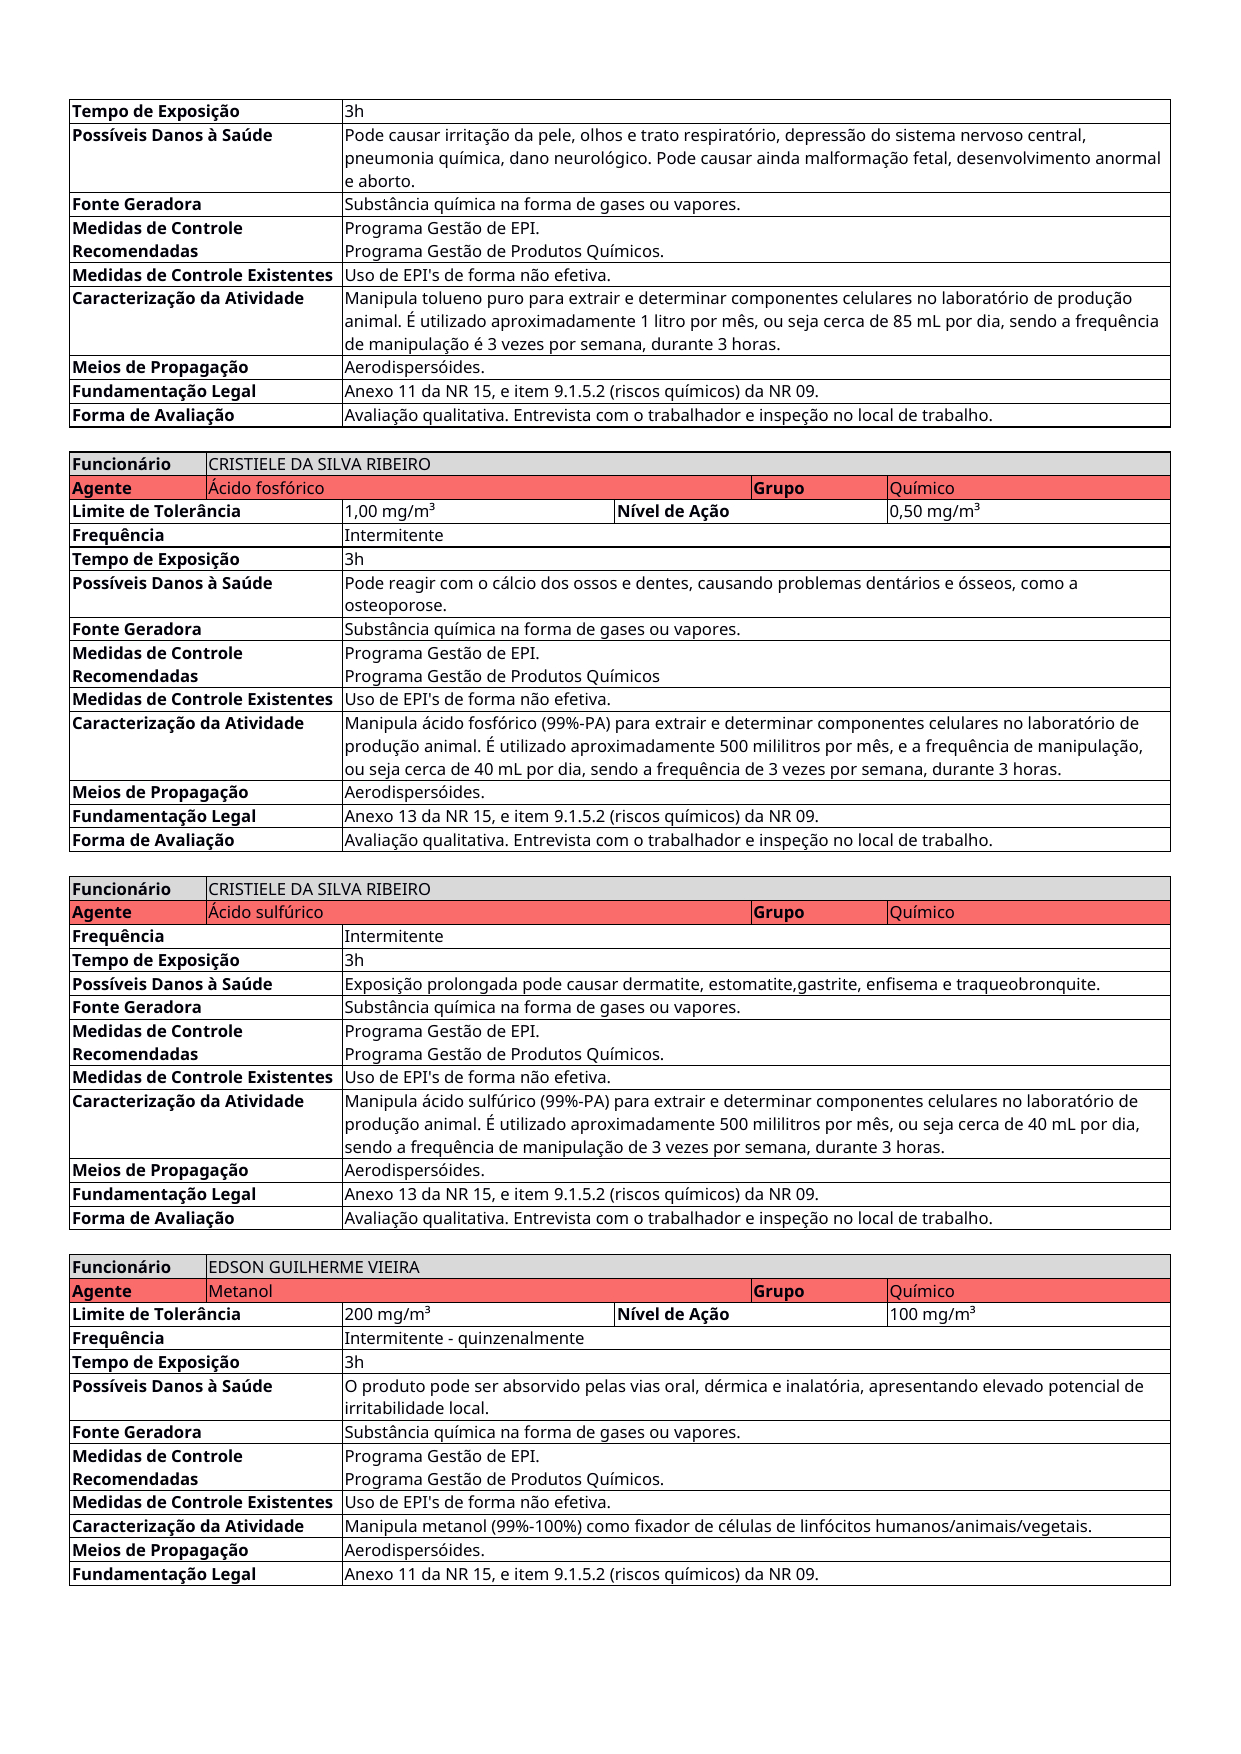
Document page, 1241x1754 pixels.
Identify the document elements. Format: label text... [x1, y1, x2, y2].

table_cell Anexo 13 da NR 15, e item 9.1.5.2 (riscos químicos) da NR 09. [343, 805, 1170, 827]
table_cell Grupo [752, 476, 887, 499]
table_cell O produto pode ser absorvido pelas vias oral, dérmica e inalatória, apresentando elevado potencial de irritabilidade local. [343, 1374, 1170, 1419]
table_cell Fonte Geradora [70, 618, 342, 640]
table_cell Meios de Propagação [70, 1538, 342, 1561]
table_header EDSON GUILHERME VIEIRA [207, 1255, 1170, 1278]
table_cell Intermitente [343, 925, 1170, 947]
table_header Funcionário [70, 877, 206, 900]
table_cell Manipula ácido fosfórico (99%-PA) para extrair e determinar componentes celulares no laboratório de produção animal. É utilizado aproximadamente 500 mililitros por mês, e a frequência de manipulação, ou seja cerca de 40 mL por dia, sendo a frequência de 3 vezes por semana, durante 3 horas. [343, 712, 1170, 780]
table_cell 100 mg/m³ [888, 1303, 1170, 1326]
table_cell Programa Gestão de EPI. Programa Gestão de Produtos Químicos [343, 641, 1170, 687]
table_cell Medidas de Controle Recomendadas [70, 1020, 342, 1065]
table_cell Uso de EPI's de forma não efetiva. [343, 1491, 1170, 1513]
table_cell Manipula metanol (99%-100%) como fixador de células de linfócitos humanos/animais/vegetais. [343, 1515, 1170, 1537]
table_cell Uso de EPI's de forma não efetiva. [343, 263, 1170, 286]
table_cell Possíveis Danos à Saúde [70, 1374, 342, 1419]
table_cell Químico [888, 1279, 1170, 1302]
table_cell Programa Gestão de EPI. Programa Gestão de Produtos Químicos. [343, 1444, 1170, 1490]
table_cell Uso de EPI's de forma não efetiva. [343, 688, 1170, 711]
table_cell Aerodispersóides. [343, 356, 1170, 379]
table_cell Meios de Propagação [70, 356, 342, 379]
table_cell Meios de Propagação [70, 1159, 342, 1182]
table_header Funcionário [70, 453, 206, 475]
table_cell Fonte Geradora [70, 996, 342, 1019]
table_cell Frequência [70, 524, 342, 546]
table_cell Anexo 11 da NR 15, e item 9.1.5.2 (riscos químicos) da NR 09. [343, 380, 1170, 403]
table_cell Meios de Propagação [70, 781, 342, 803]
table_cell 200 mg/m³ [343, 1303, 614, 1326]
table_cell Aerodispersóides. [343, 1159, 1170, 1182]
table_cell Agente [70, 901, 206, 924]
table_cell Tempo de Exposição [70, 100, 342, 123]
table_cell Químico [888, 901, 1170, 924]
table_cell Agente [70, 476, 206, 499]
table_cell Caracterização da Atividade [70, 1515, 342, 1537]
table_cell Nível de Ação [615, 1303, 887, 1326]
table_cell Limite de Tolerância [70, 1303, 342, 1326]
table_cell Intermitente - quinzenalmente [343, 1327, 1170, 1349]
table_cell Substância química na forma de gases ou vapores. [343, 1421, 1170, 1443]
table_cell Possíveis Danos à Saúde [70, 972, 342, 995]
table_cell Avaliação qualitativa. Entrevista com o trabalhador e inspeção no local de trabalho. [343, 828, 1170, 851]
table_cell Fundamentação Legal [70, 805, 342, 827]
table_cell Medidas de Controle Recomendadas [70, 217, 342, 262]
table_cell Anexo 11 da NR 15, e item 9.1.5.2 (riscos químicos) da NR 09. [343, 1562, 1170, 1585]
table_cell Manipula ácido sulfúrico (99%-PA) para extrair e determinar componentes celulares no laboratório de produção animal. É utilizado aproximadamente 500 mililitros por mês, ou seja cerca de 40 mL por dia, sendo a frequência de manipulação de 3 vezes por semana, durante 3 horas. [343, 1090, 1170, 1158]
table_cell Fonte Geradora [70, 1421, 342, 1443]
table_cell Agente [70, 1279, 206, 1302]
table_cell Tempo de Exposição [70, 548, 342, 570]
table_header CRISTIELE DA SILVA RIBEIRO [207, 453, 1170, 475]
table_cell Medidas de Controle Existentes [70, 1491, 342, 1513]
table_header Funcionário [70, 1255, 206, 1278]
table_cell Aerodispersóides. [343, 1538, 1170, 1561]
table_cell Programa Gestão de EPI. Programa Gestão de Produtos Químicos. [343, 217, 1170, 262]
table_cell Possíveis Danos à Saúde [70, 571, 342, 617]
table_cell Possíveis Danos à Saúde [70, 124, 342, 192]
table_cell Frequência [70, 925, 342, 947]
table_cell Manipula tolueno puro para extrair e determinar componentes celulares no laboratório de produção animal. É utilizado aproximadamente 1 litro por mês, ou seja cerca de 85 mL por dia, sendo a frequência de manipulação é 3 vezes por semana, durante 3 horas. [343, 287, 1170, 355]
table_cell Substância química na forma de gases ou vapores. [343, 193, 1170, 216]
table_cell Nível de Ação [615, 500, 887, 523]
table_cell Tempo de Exposição [70, 949, 342, 971]
table_cell Substância química na forma de gases ou vapores. [343, 996, 1170, 1019]
table_cell Fundamentação Legal [70, 1562, 342, 1585]
table_cell Medidas de Controle Existentes [70, 688, 342, 711]
table_cell 3h [343, 1350, 1170, 1373]
table_cell Pode causar irritação da pele, olhos e trato respiratório, depressão do sistema nervoso central, pneumonia química, dano neurológico. Pode causar ainda malformação fetal, desenvolvimento anormal e aborto. [343, 124, 1170, 192]
table_cell Programa Gestão de EPI. Programa Gestão de Produtos Químicos. [343, 1020, 1170, 1065]
table_cell Forma de Avaliação [70, 828, 342, 851]
table_cell Anexo 13 da NR 15, e item 9.1.5.2 (riscos químicos) da NR 09. [343, 1183, 1170, 1206]
table_cell Caracterização da Atividade [70, 1090, 342, 1158]
table_cell 3h [343, 548, 1170, 570]
table_cell Exposição prolongada pode causar dermatite, estomatite,gastrite, enfisema e traqueobronquite. [343, 972, 1170, 995]
table_cell Uso de EPI's de forma não efetiva. [343, 1066, 1170, 1089]
table_cell Medidas de Controle Recomendadas [70, 641, 342, 687]
table_cell 0,50 mg/m³ [888, 500, 1170, 523]
table_cell Fonte Geradora [70, 193, 342, 216]
table_cell Ácido fosfórico [207, 476, 751, 499]
table_cell Caracterização da Atividade [70, 287, 342, 355]
table_cell Pode reagir com o cálcio dos ossos e dentes, causando problemas dentários e ósseos, como a osteoporose. [343, 571, 1170, 617]
table_cell Caracterização da Atividade [70, 712, 342, 780]
table_cell Avaliação qualitativa. Entrevista com o trabalhador e inspeção no local de trabalho. [343, 1207, 1170, 1229]
table_cell Frequência [70, 1327, 342, 1349]
table_cell Ácido sulfúrico [207, 901, 751, 924]
table_cell Avaliação qualitativa. Entrevista com o trabalhador e inspeção no local de trabalho. [343, 404, 1170, 426]
table_cell Medidas de Controle Existentes [70, 1066, 342, 1089]
table_cell 3h [343, 100, 1170, 123]
table_cell Intermitente [343, 524, 1170, 546]
table_cell Fundamentação Legal [70, 380, 342, 403]
table_cell Aerodispersóides. [343, 781, 1170, 803]
table_cell Forma de Avaliação [70, 404, 342, 426]
table_cell Medidas de Controle Existentes [70, 263, 342, 286]
table_cell Químico [888, 476, 1170, 499]
table_cell 1,00 mg/m³ [343, 500, 614, 523]
table_cell Grupo [752, 901, 887, 924]
table_cell Forma de Avaliação [70, 1207, 342, 1229]
table_header CRISTIELE DA SILVA RIBEIRO [207, 877, 1170, 900]
table_cell Limite de Tolerância [70, 500, 342, 523]
table_cell Tempo de Exposição [70, 1350, 342, 1373]
table_cell Grupo [752, 1279, 887, 1302]
table_cell Fundamentação Legal [70, 1183, 342, 1206]
table_cell 3h [343, 949, 1170, 971]
table_cell Medidas de Controle Recomendadas [70, 1444, 342, 1490]
table_cell Substância química na forma de gases ou vapores. [343, 618, 1170, 640]
table_cell Metanol [207, 1279, 751, 1302]
